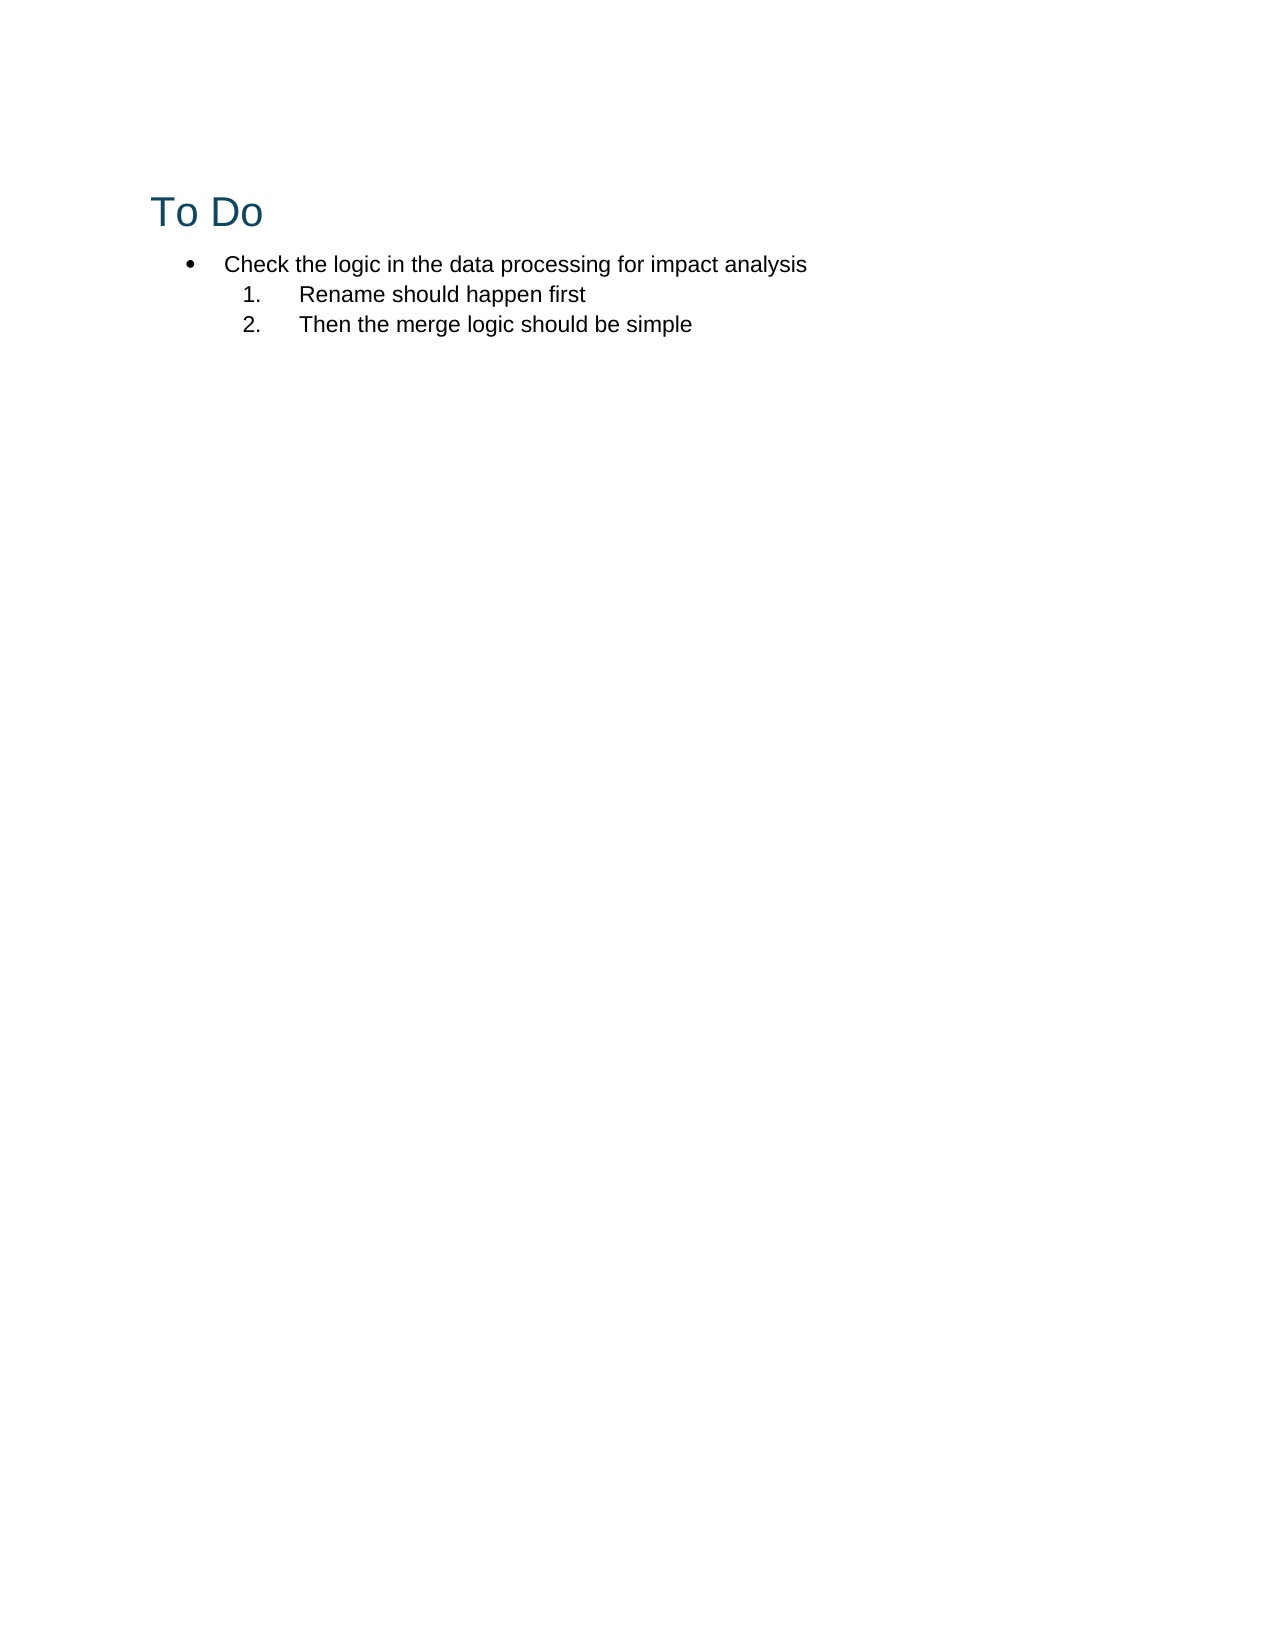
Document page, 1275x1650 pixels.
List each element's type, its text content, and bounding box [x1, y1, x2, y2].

list Rename should happen first [261, 281, 1125, 307]
subtitle To Do [150, 187, 1125, 235]
list Then the merge logic should be simple [261, 311, 1125, 338]
list Check the logic in the data processing for impact analysis [186, 251, 1125, 277]
